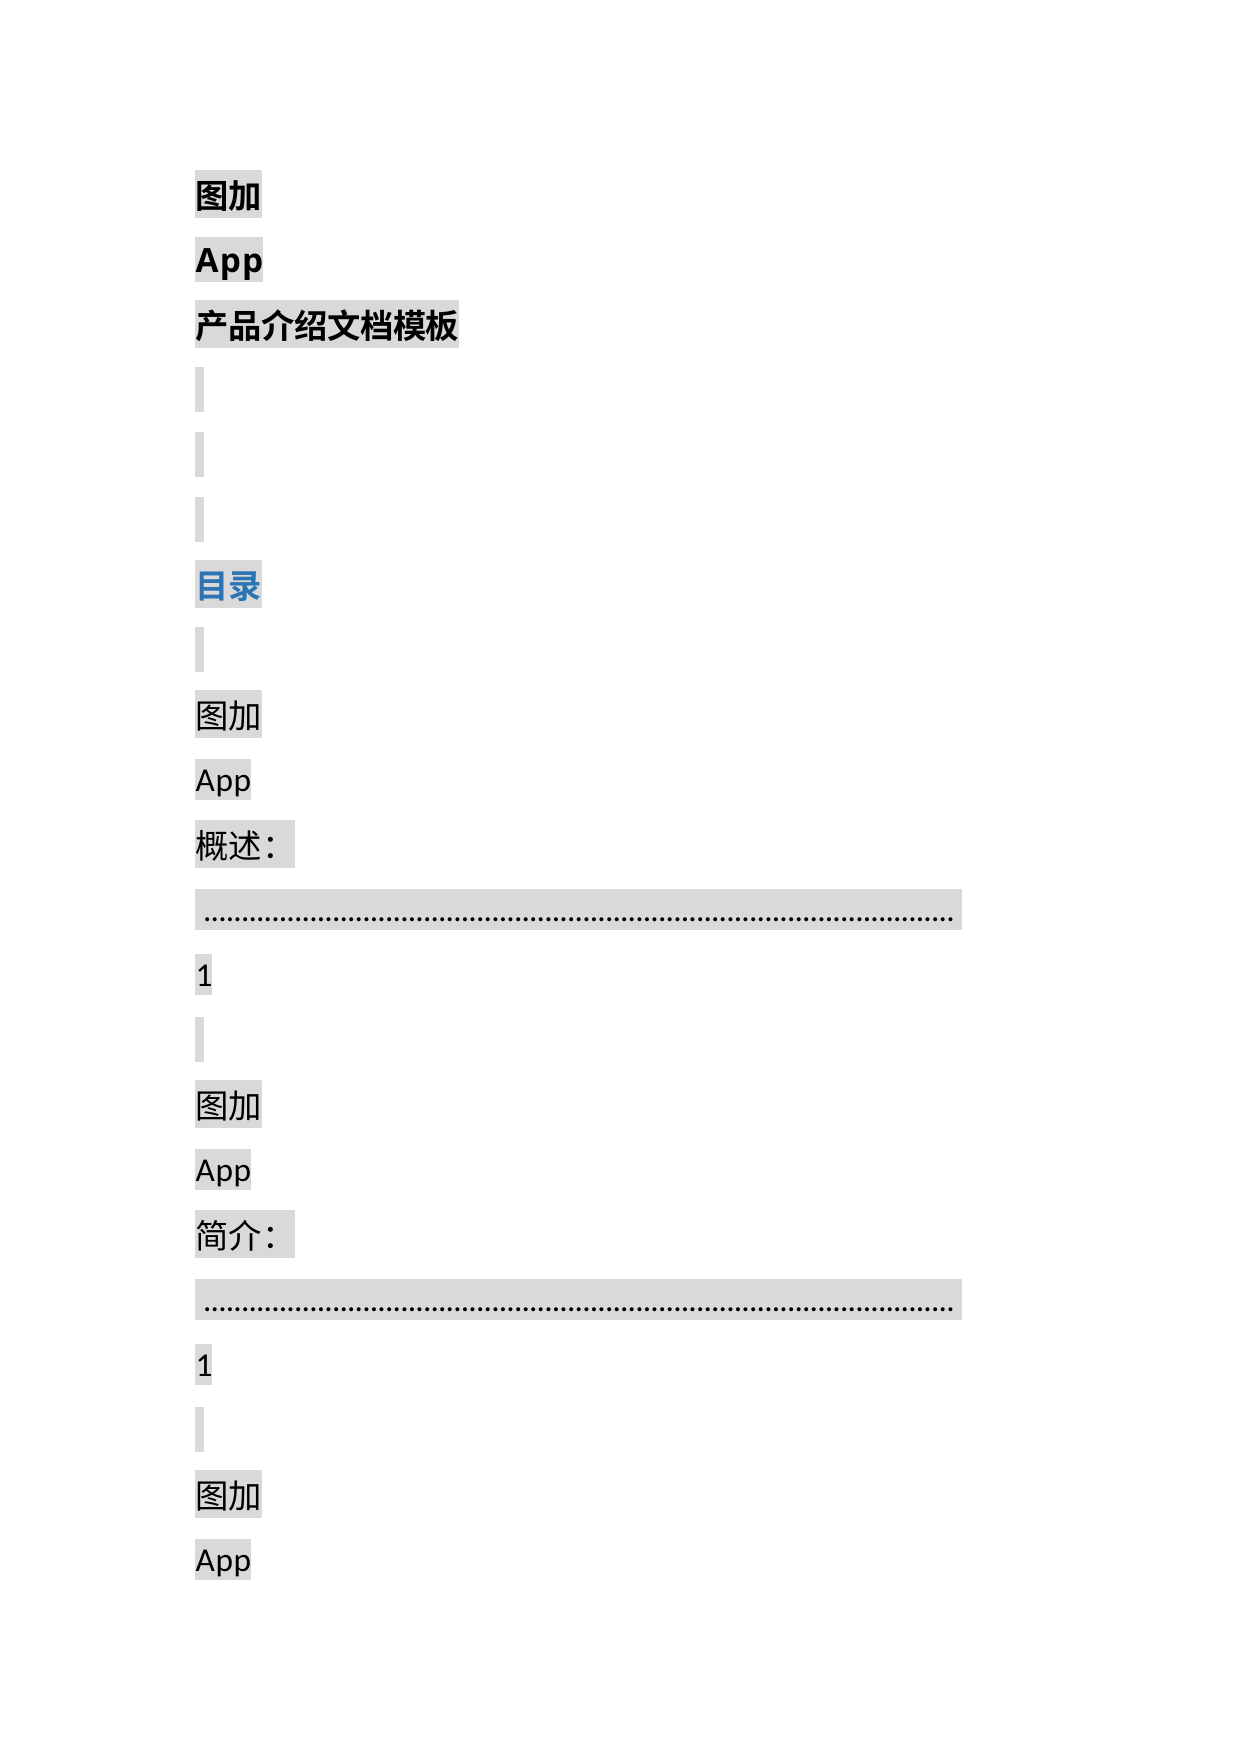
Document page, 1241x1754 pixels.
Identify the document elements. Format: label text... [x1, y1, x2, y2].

text ................................................................................................... [195, 877, 1045, 942]
text 图加 [195, 1462, 1045, 1527]
text 1 [195, 1332, 1045, 1397]
text 图加 [195, 682, 1045, 747]
text App [195, 1137, 1045, 1202]
text 概述： [195, 812, 1045, 877]
text App [195, 1527, 1045, 1592]
text 产品介绍文档模板 [195, 292, 1045, 357]
text App [195, 747, 1045, 812]
text 图加 [195, 1072, 1045, 1137]
text 目录 [195, 552, 1045, 617]
text 1 [195, 942, 1045, 1007]
text ................................................................................................... [195, 1267, 1045, 1332]
text App [195, 227, 1045, 292]
text 图加 [195, 162, 1045, 227]
text 简介： [195, 1202, 1045, 1267]
